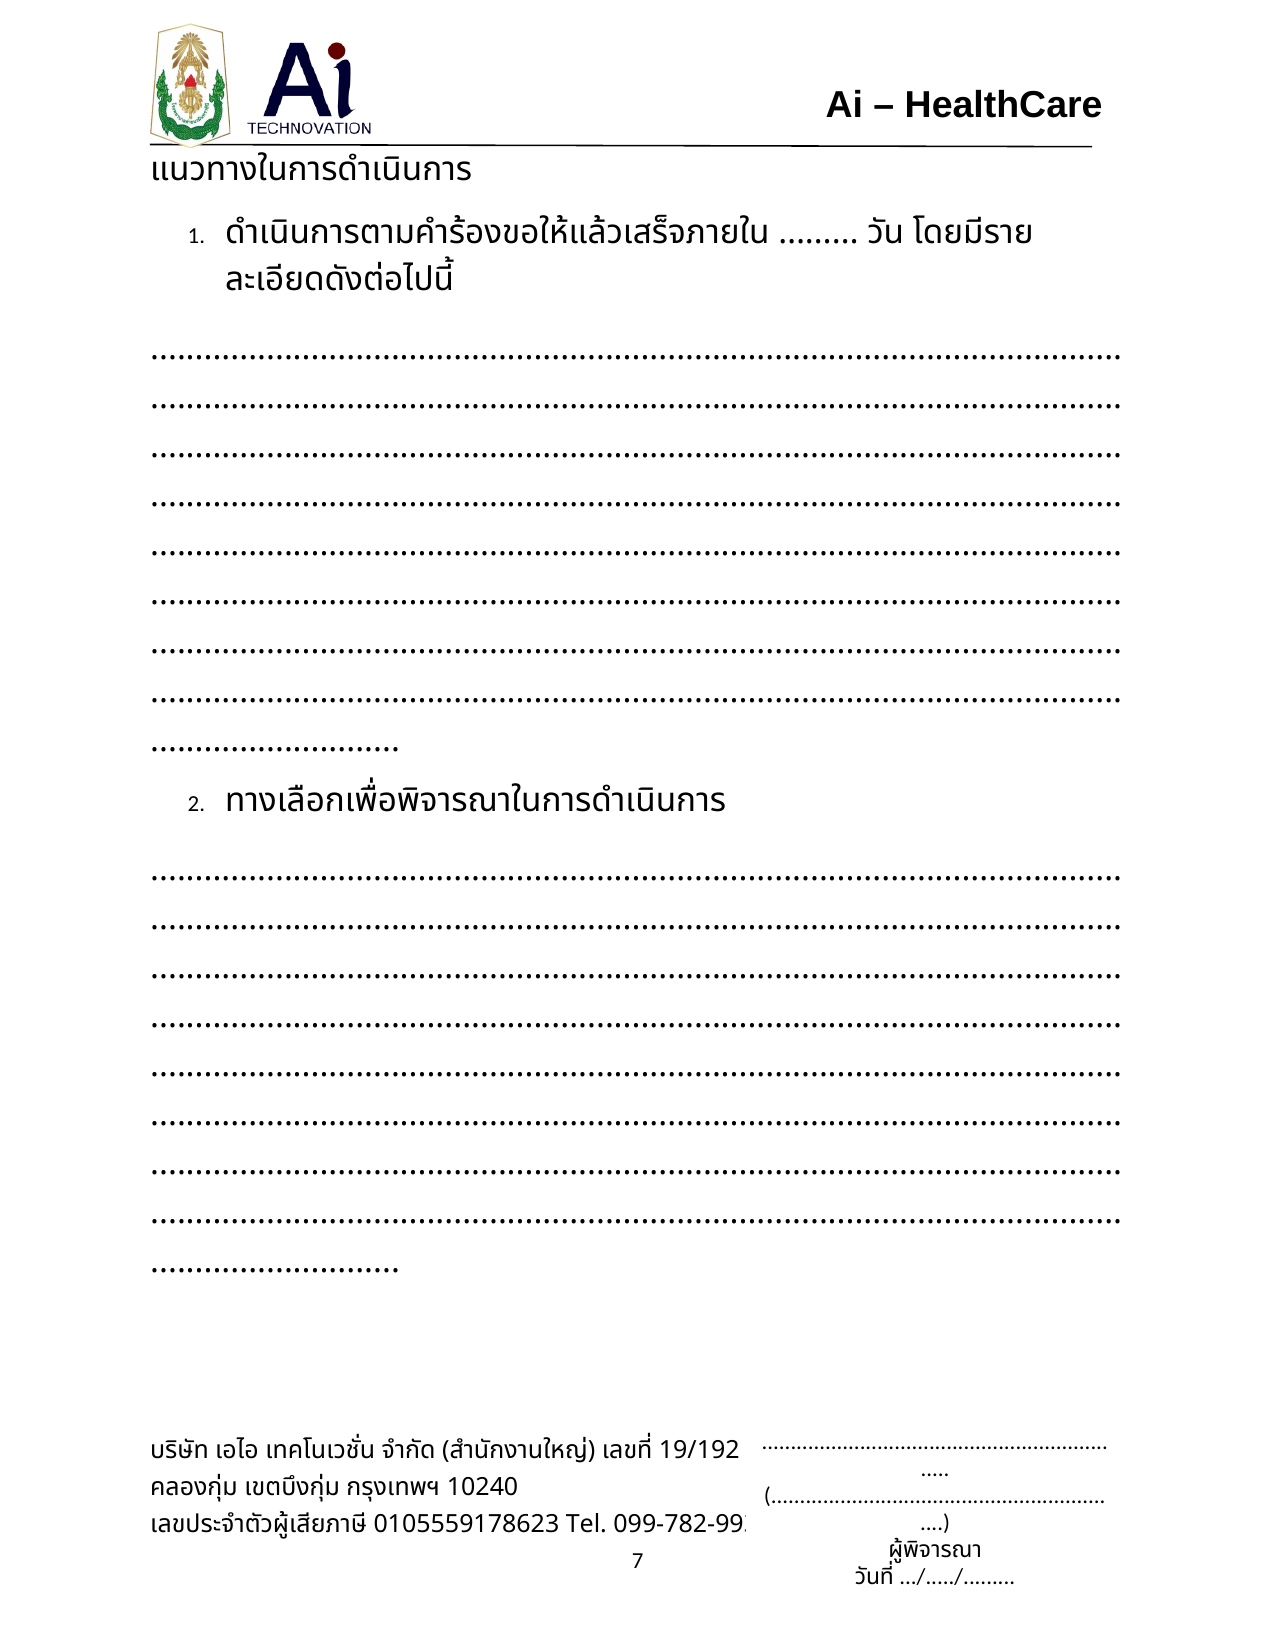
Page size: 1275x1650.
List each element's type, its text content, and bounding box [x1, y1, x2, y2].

text .................................................................................................................................................................................................................................................................................................................................................................................................................................................................................................................................................................................................................................................................................................................................................................................................................................................................................................................................... [150, 845, 1125, 1282]
list ดำเนินการตามคำร้องขอให้แล้วเสร็จภายใน ……… วัน โดยมีรายละเอียดดังต่อไปนี้ [187, 213, 1125, 304]
list ทางเลือกเพื่อพิจารณาในการดำเนินการ [187, 781, 1125, 825]
text .................................................................................................................................................................................................................................................................................................................................................................................................................................................................................................................................................................................................................................................................................................................................................................................................................................................................................................................................... [150, 324, 1125, 761]
picture [241, 30, 378, 142]
text แนวทางในการดำเนินการ [150, 150, 1125, 193]
picture [150, 23, 231, 148]
